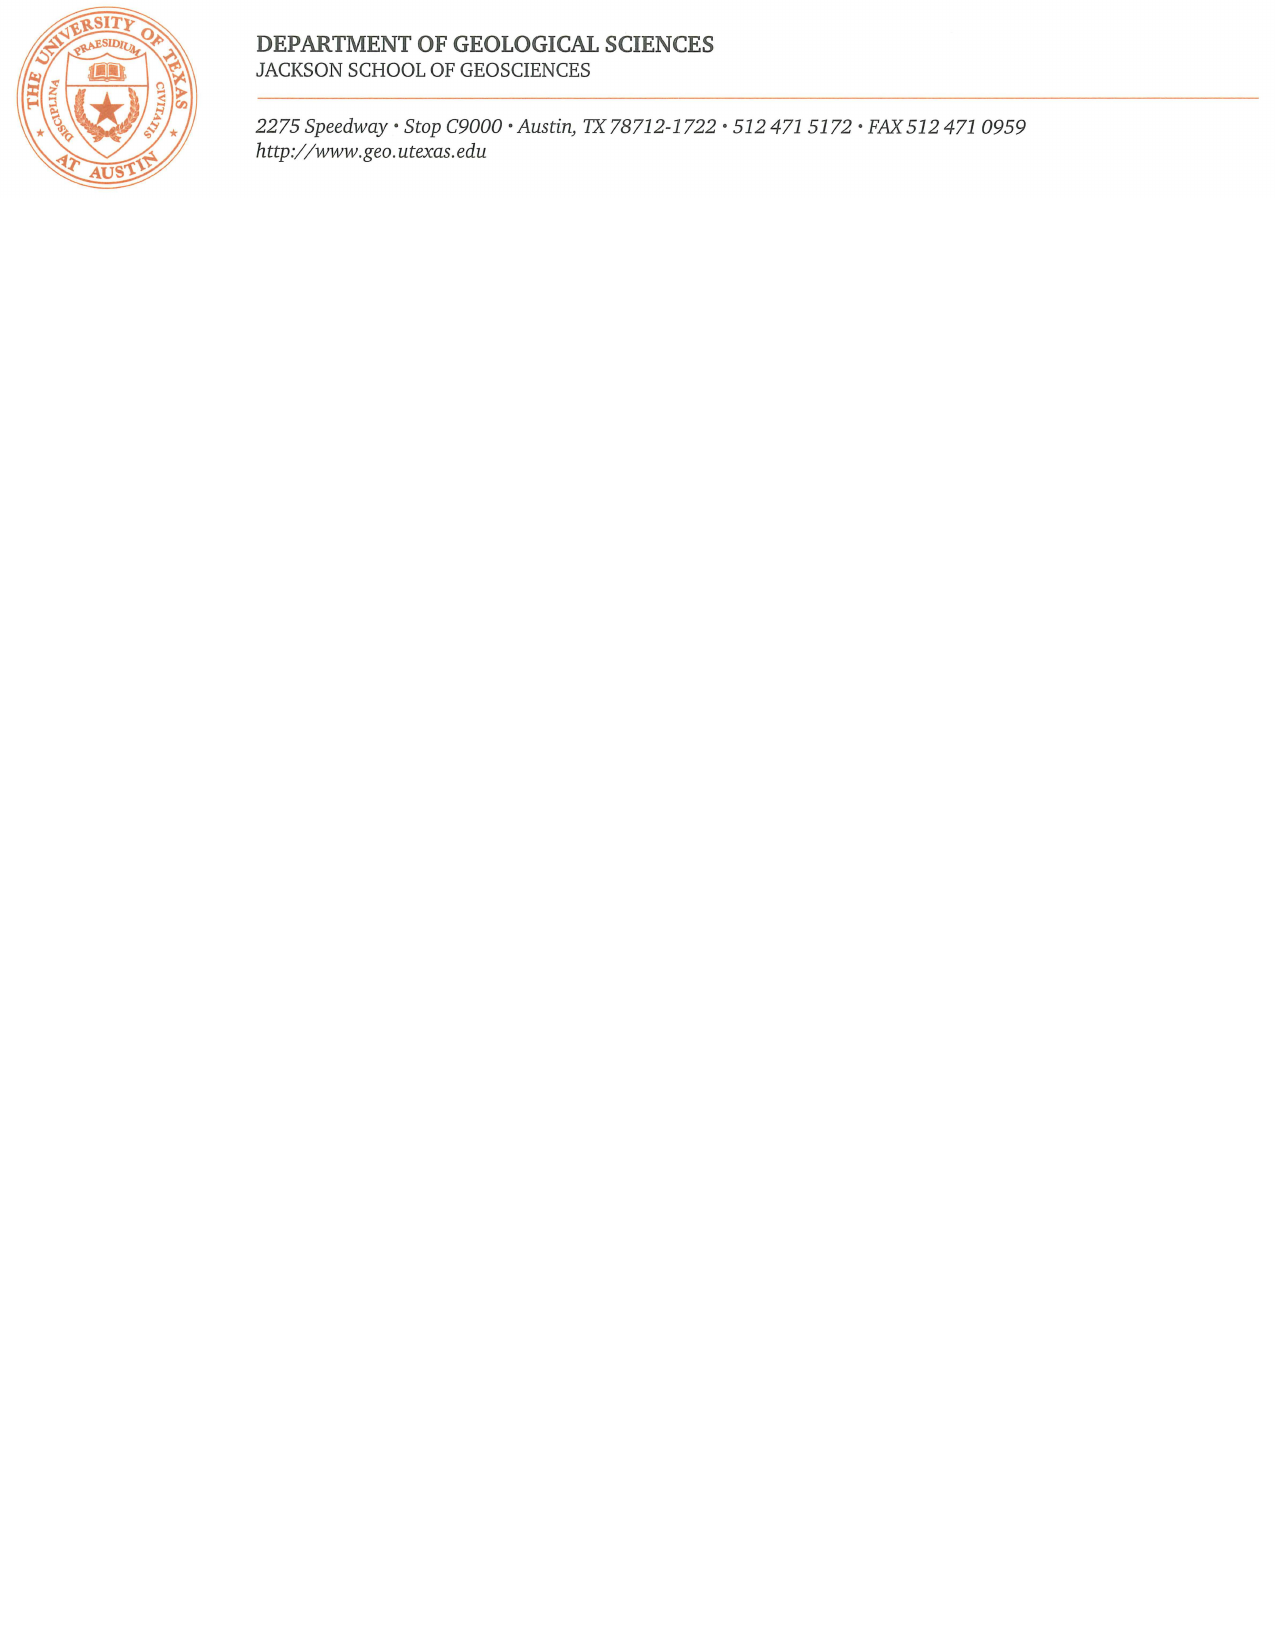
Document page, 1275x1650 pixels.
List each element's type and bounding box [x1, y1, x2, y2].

picture [0, 0, 1275, 198]
